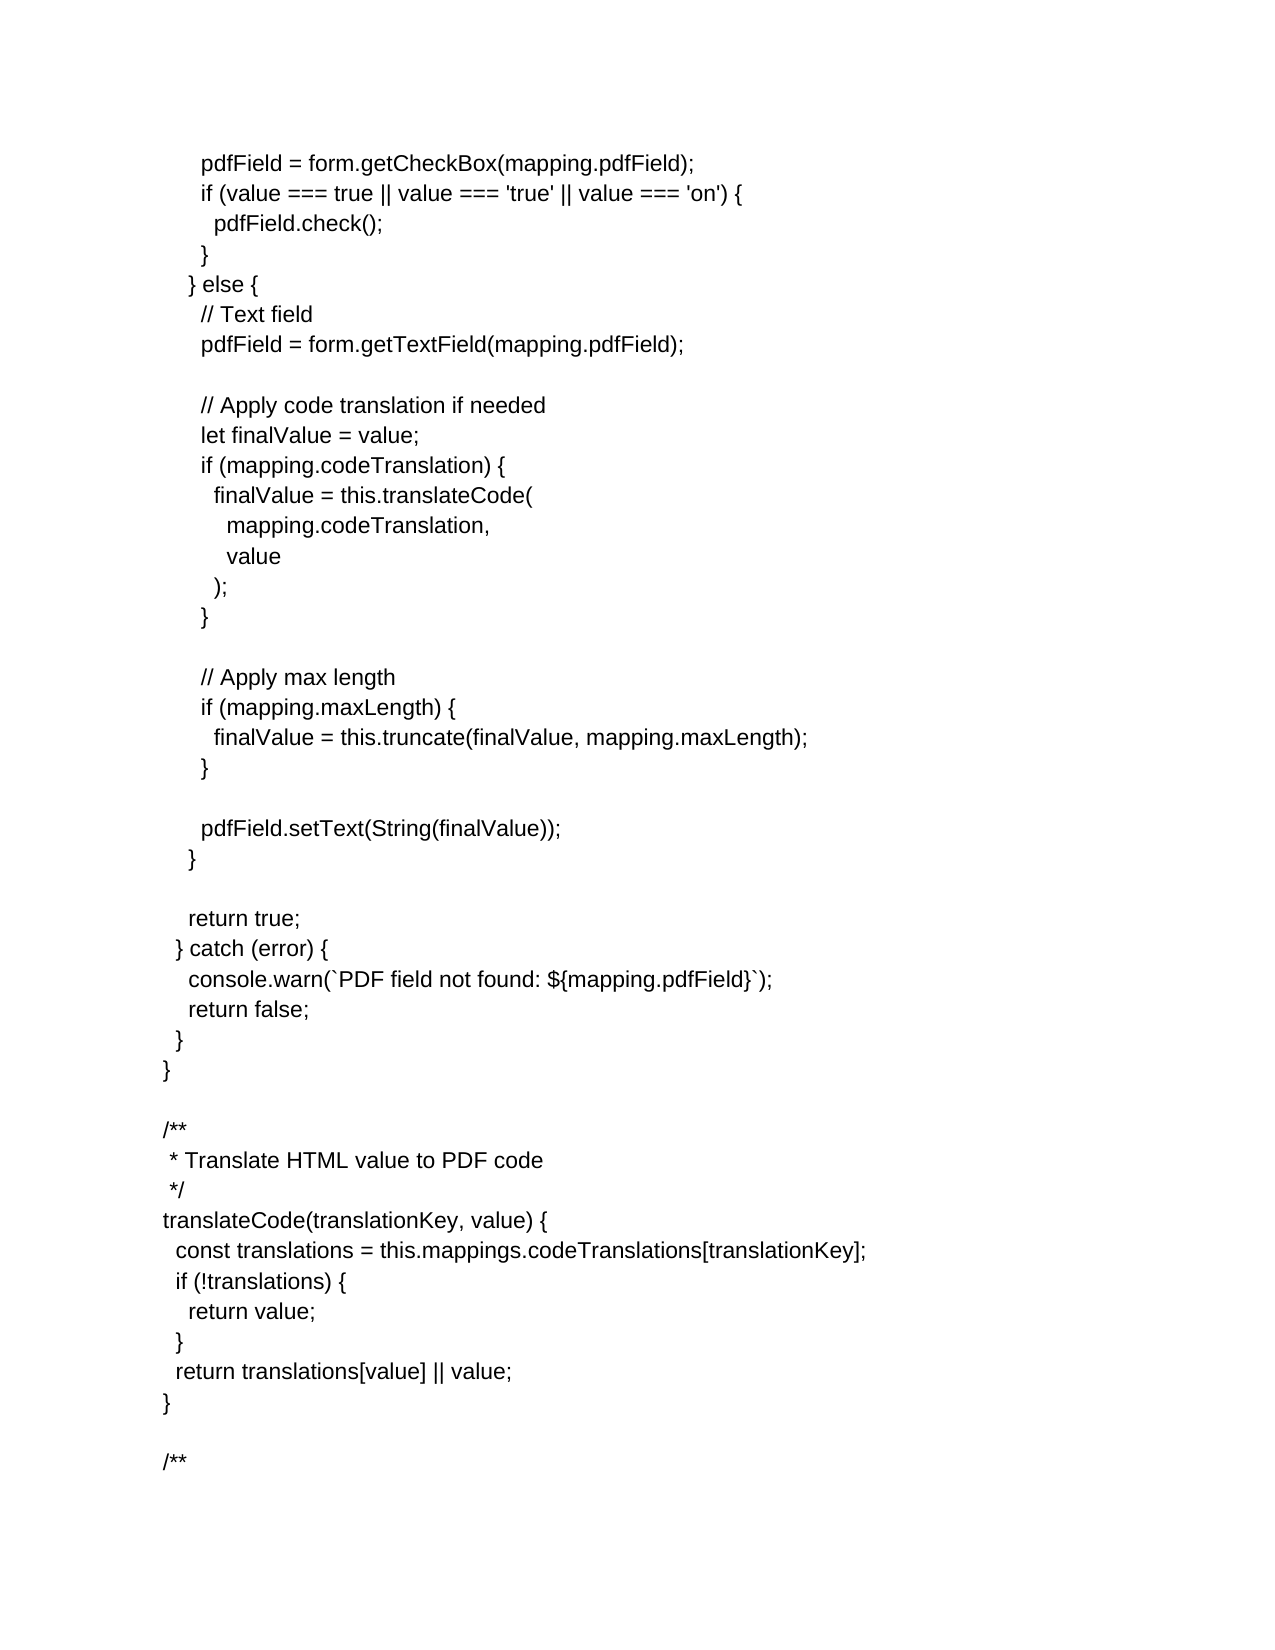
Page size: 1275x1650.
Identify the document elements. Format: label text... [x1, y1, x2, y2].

text let finalValue = value; [150, 422, 1125, 448]
text return true; [150, 905, 1125, 932]
text ); [150, 573, 1125, 599]
text // Text field [150, 301, 1125, 327]
text const translations = this.mappings.codeTranslations[translationKey]; [150, 1237, 1125, 1264]
text value [150, 543, 1125, 569]
text } [150, 1328, 1125, 1354]
text if (!translations) { [150, 1268, 1125, 1294]
text if (value === true || value === 'true' || value === 'on') { [150, 180, 1125, 207]
text } [150, 1388, 1125, 1415]
text pdfField = form.getTextField(mapping.pdfField); [150, 331, 1125, 358]
text // Apply code translation if needed [150, 392, 1125, 418]
text } [150, 845, 1125, 871]
text } [150, 603, 1125, 629]
text return translations[value] || value; [150, 1358, 1125, 1385]
text finalValue = this.truncate(finalValue, mapping.maxLength); [150, 724, 1125, 750]
text mapping.codeTranslation, [150, 512, 1125, 539]
text if (mapping.maxLength) { [150, 694, 1125, 720]
text } [150, 241, 1125, 267]
text // Apply max length [150, 663, 1125, 690]
text } catch (error) { [150, 935, 1125, 962]
text /** [150, 1117, 1125, 1143]
text pdfField.setText(String(finalValue)); [150, 814, 1125, 841]
text } else { [150, 271, 1125, 297]
text pdfField = form.getCheckBox(mapping.pdfField); [150, 150, 1125, 176]
text pdfField.check(); [150, 210, 1125, 237]
text translateCode(translationKey, value) { [150, 1207, 1125, 1234]
text */ [150, 1177, 1125, 1203]
text } [150, 754, 1125, 781]
text finalValue = this.translateCode( [150, 482, 1125, 509]
text * Translate HTML value to PDF code [150, 1147, 1125, 1173]
text return false; [150, 996, 1125, 1022]
text if (mapping.codeTranslation) { [150, 452, 1125, 478]
text return value; [150, 1298, 1125, 1324]
text console.warn(`PDF field not found: ${mapping.pdfField}`); [150, 966, 1125, 992]
text } [150, 1056, 1125, 1083]
text /** [150, 1449, 1125, 1475]
text } [150, 1026, 1125, 1052]
